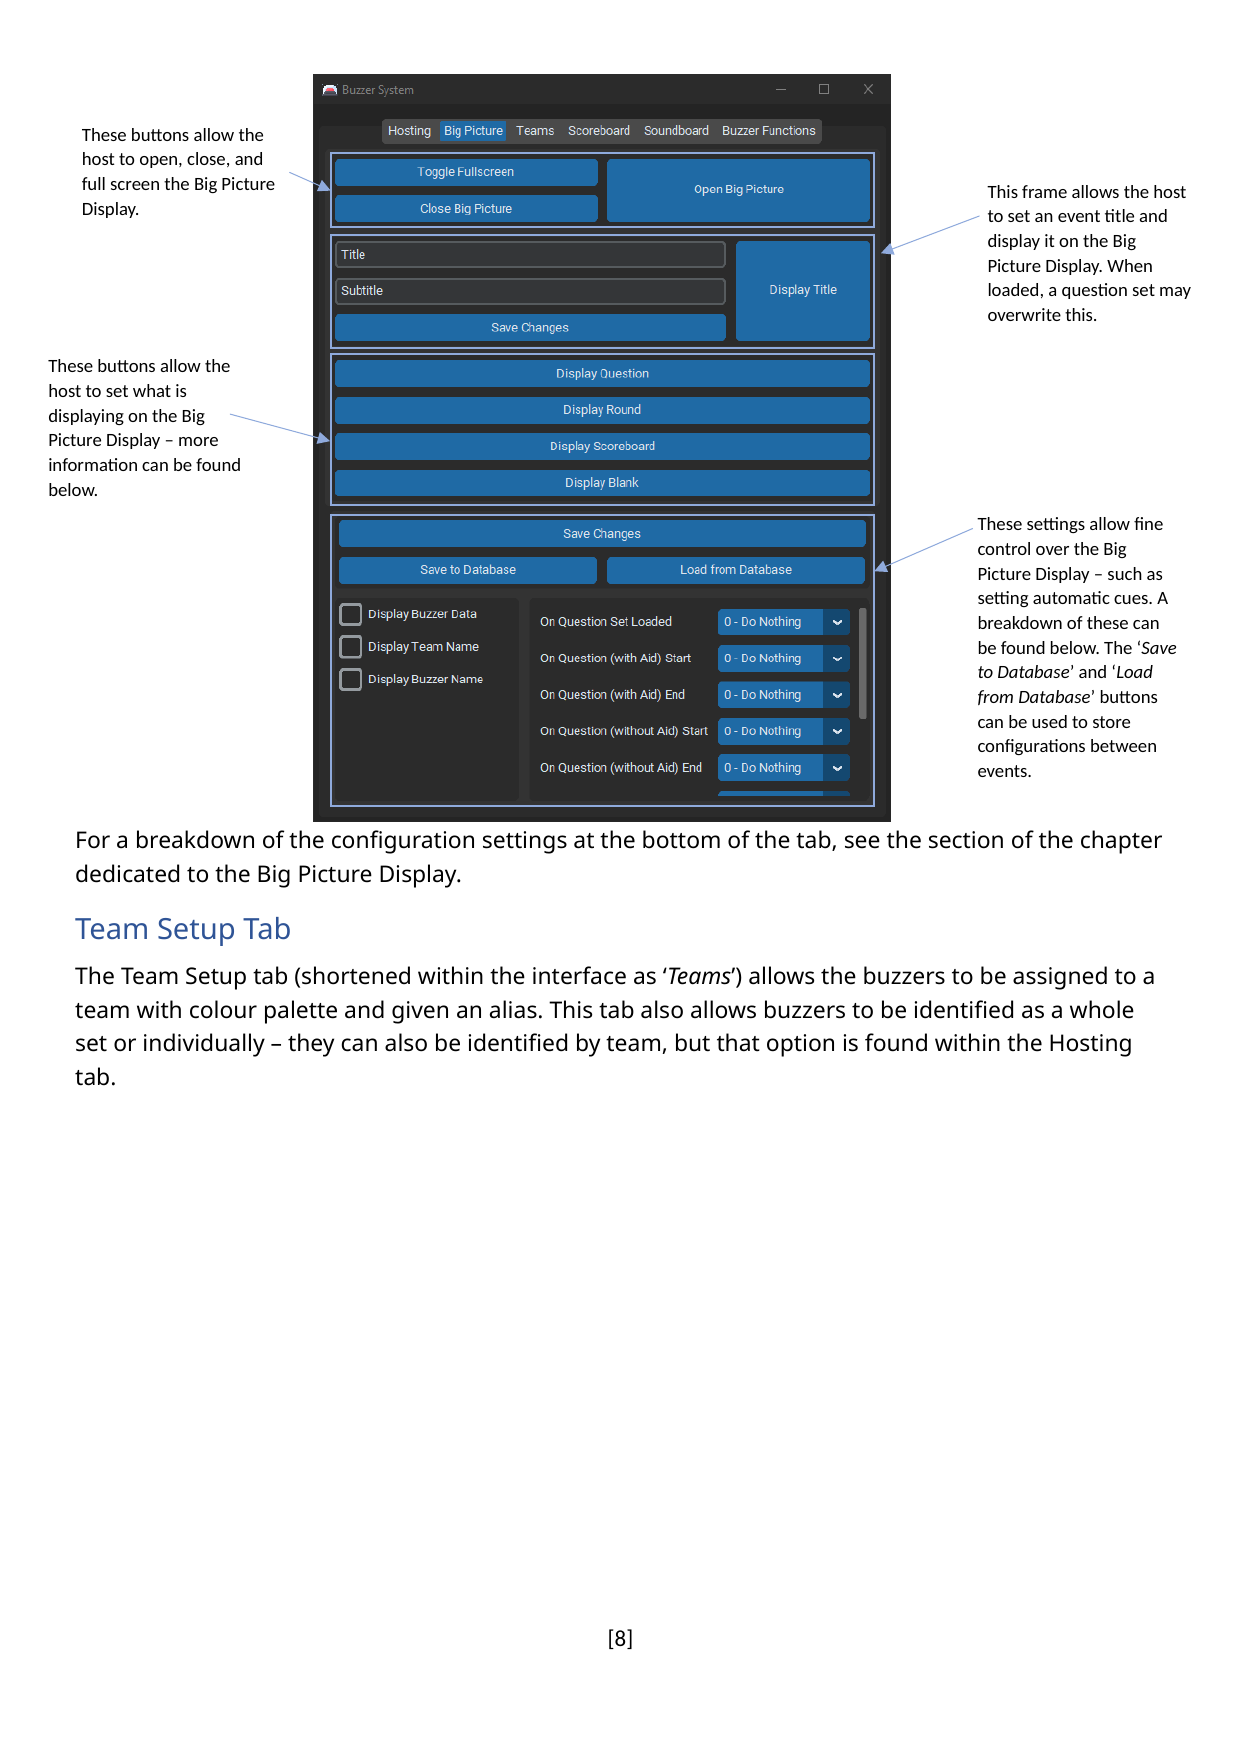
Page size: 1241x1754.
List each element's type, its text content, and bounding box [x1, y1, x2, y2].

subtitle Team Setup Tab [75, 909, 1165, 948]
text For a breakdown of the configuration settings at the bottom of the tab, see the section of the chapter dedicated to the Big Picture Display. [75, 75, 1165, 889]
text The Team Setup tab (shortened within the interface as ‘Teams’) allows the buzzers to be assigned to a team with colour palette and given an alias. This tab also allows buzzers to be identified as a whole set or individually – they can also be identified by team, but that option is found within the Hosting tab. [75, 960, 1165, 1092]
